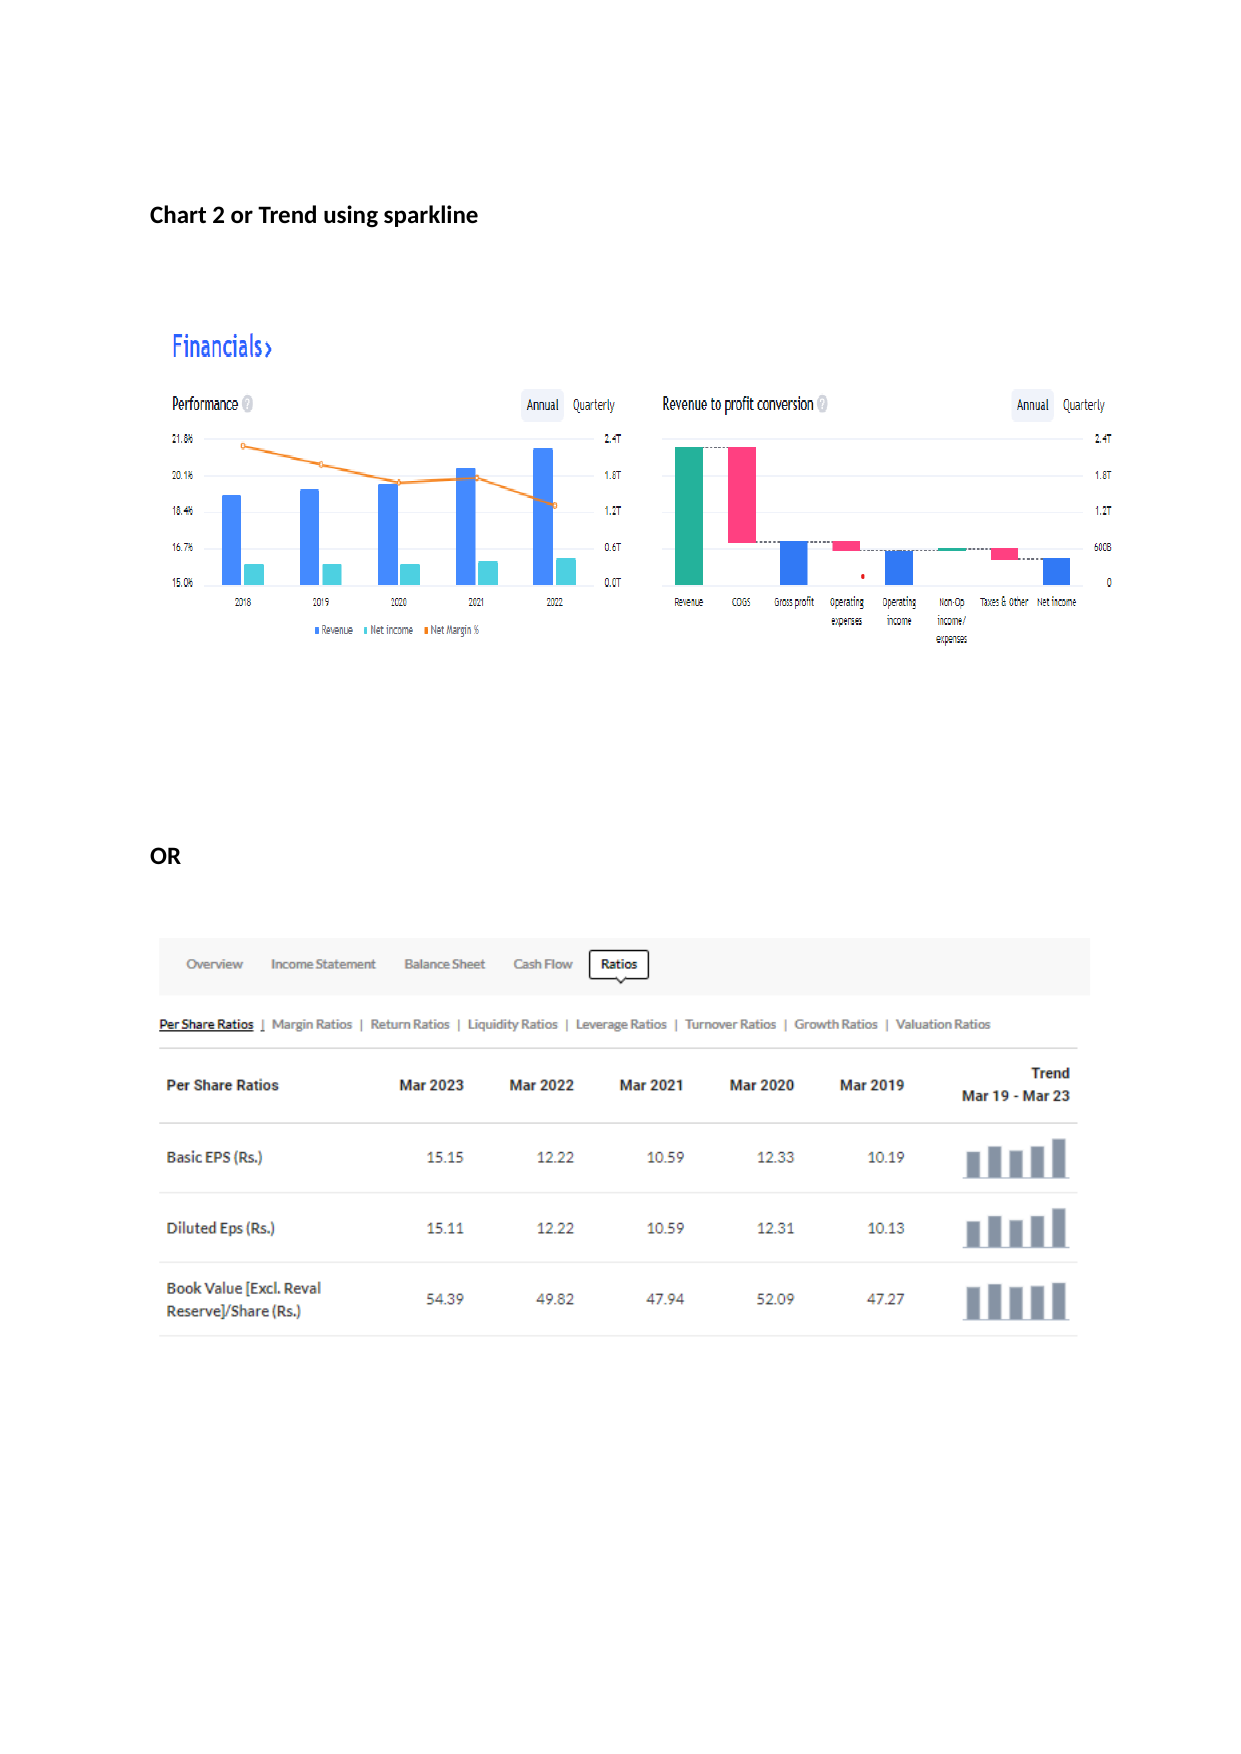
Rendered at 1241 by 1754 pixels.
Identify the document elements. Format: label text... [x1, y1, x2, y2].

text Chart 2 or Trend using sparkline [150, 199, 1090, 230]
picture [150, 938, 1091, 1342]
picture [150, 298, 1125, 673]
text OR [150, 840, 1090, 870]
